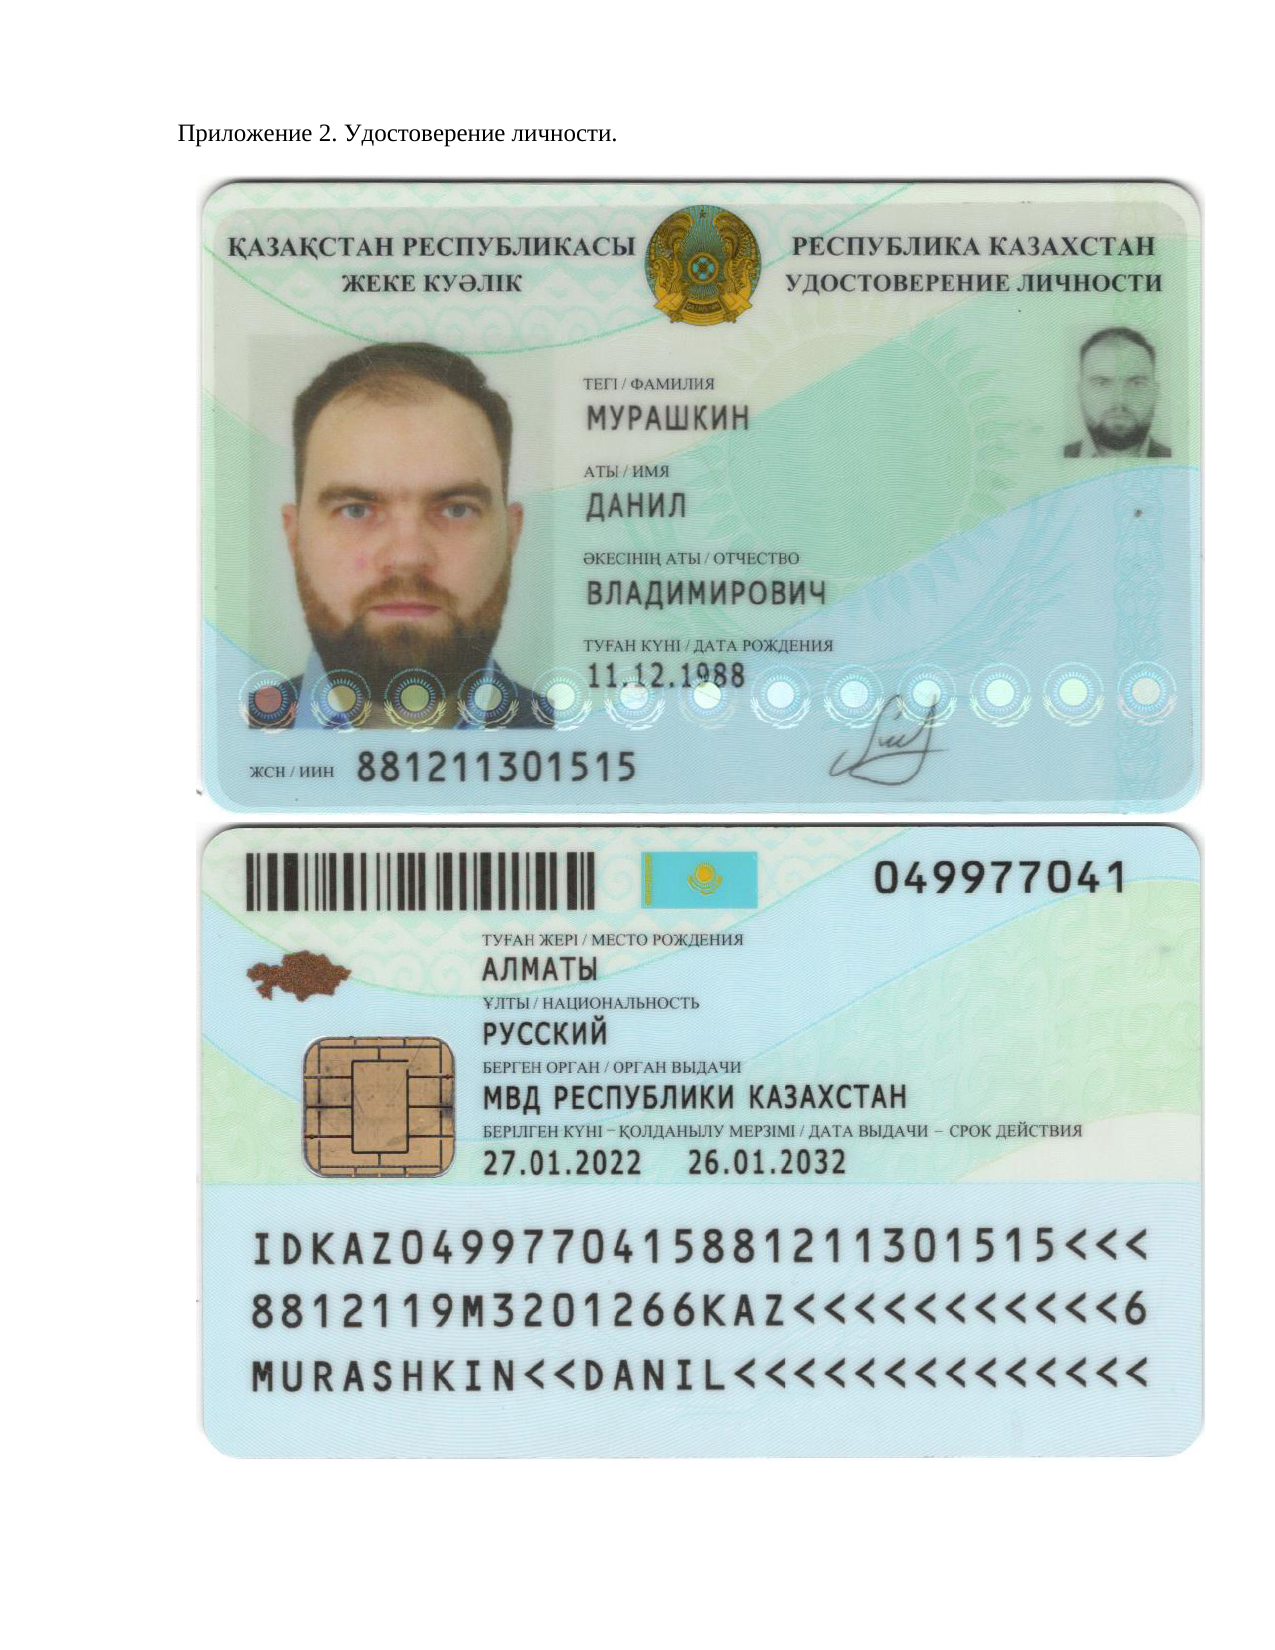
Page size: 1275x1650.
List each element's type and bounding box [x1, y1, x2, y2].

text [177, 118, 1186, 147]
picture [196, 175, 1206, 1461]
